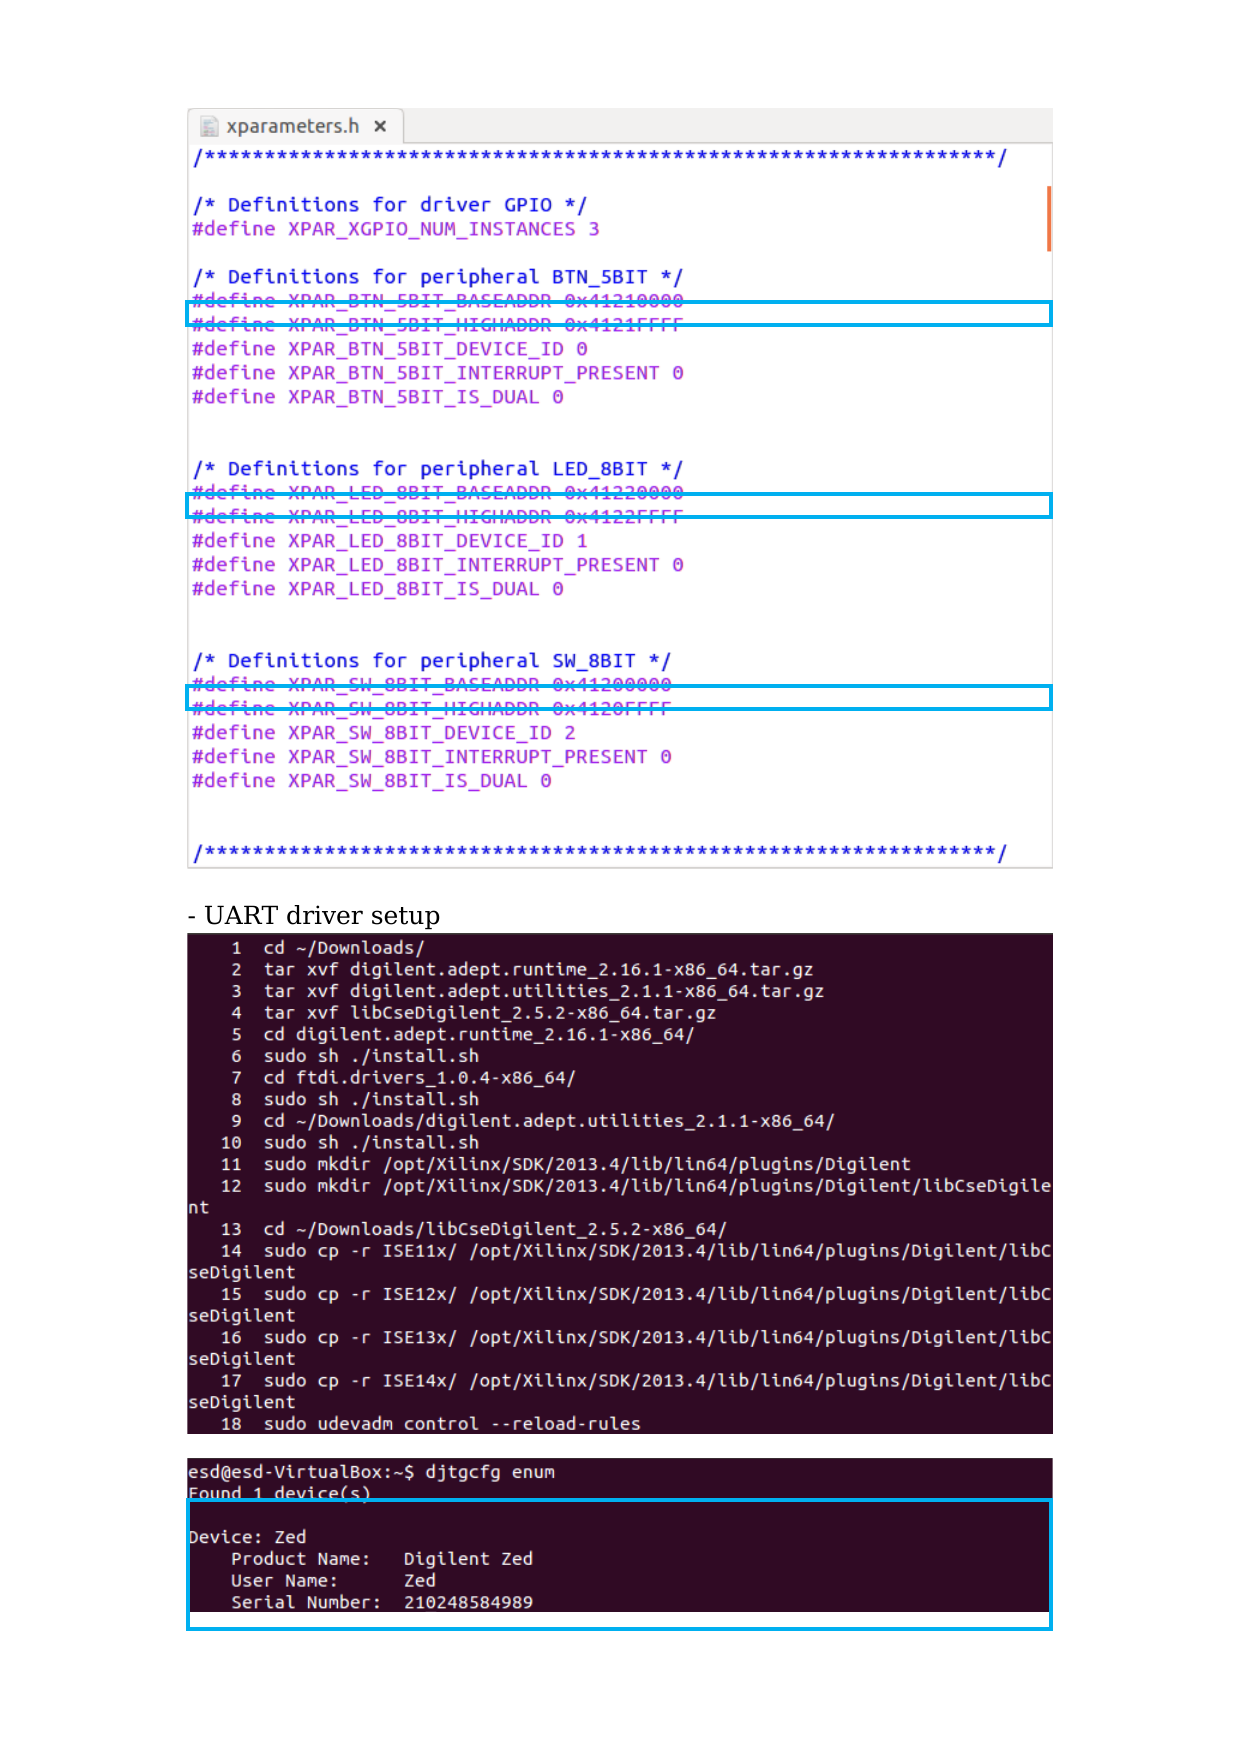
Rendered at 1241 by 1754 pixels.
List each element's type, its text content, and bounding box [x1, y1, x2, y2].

picture [190, 305, 1048, 322]
picture [190, 497, 1048, 514]
picture [187, 933, 1053, 1434]
picture [187, 328, 1053, 491]
picture [187, 712, 1053, 869]
picture [187, 520, 1053, 683]
text - UART driver setup [187, 896, 1053, 933]
picture [187, 1458, 1053, 1497]
picture [190, 689, 1048, 706]
picture [191, 1503, 1048, 1612]
picture [187, 108, 1053, 299]
